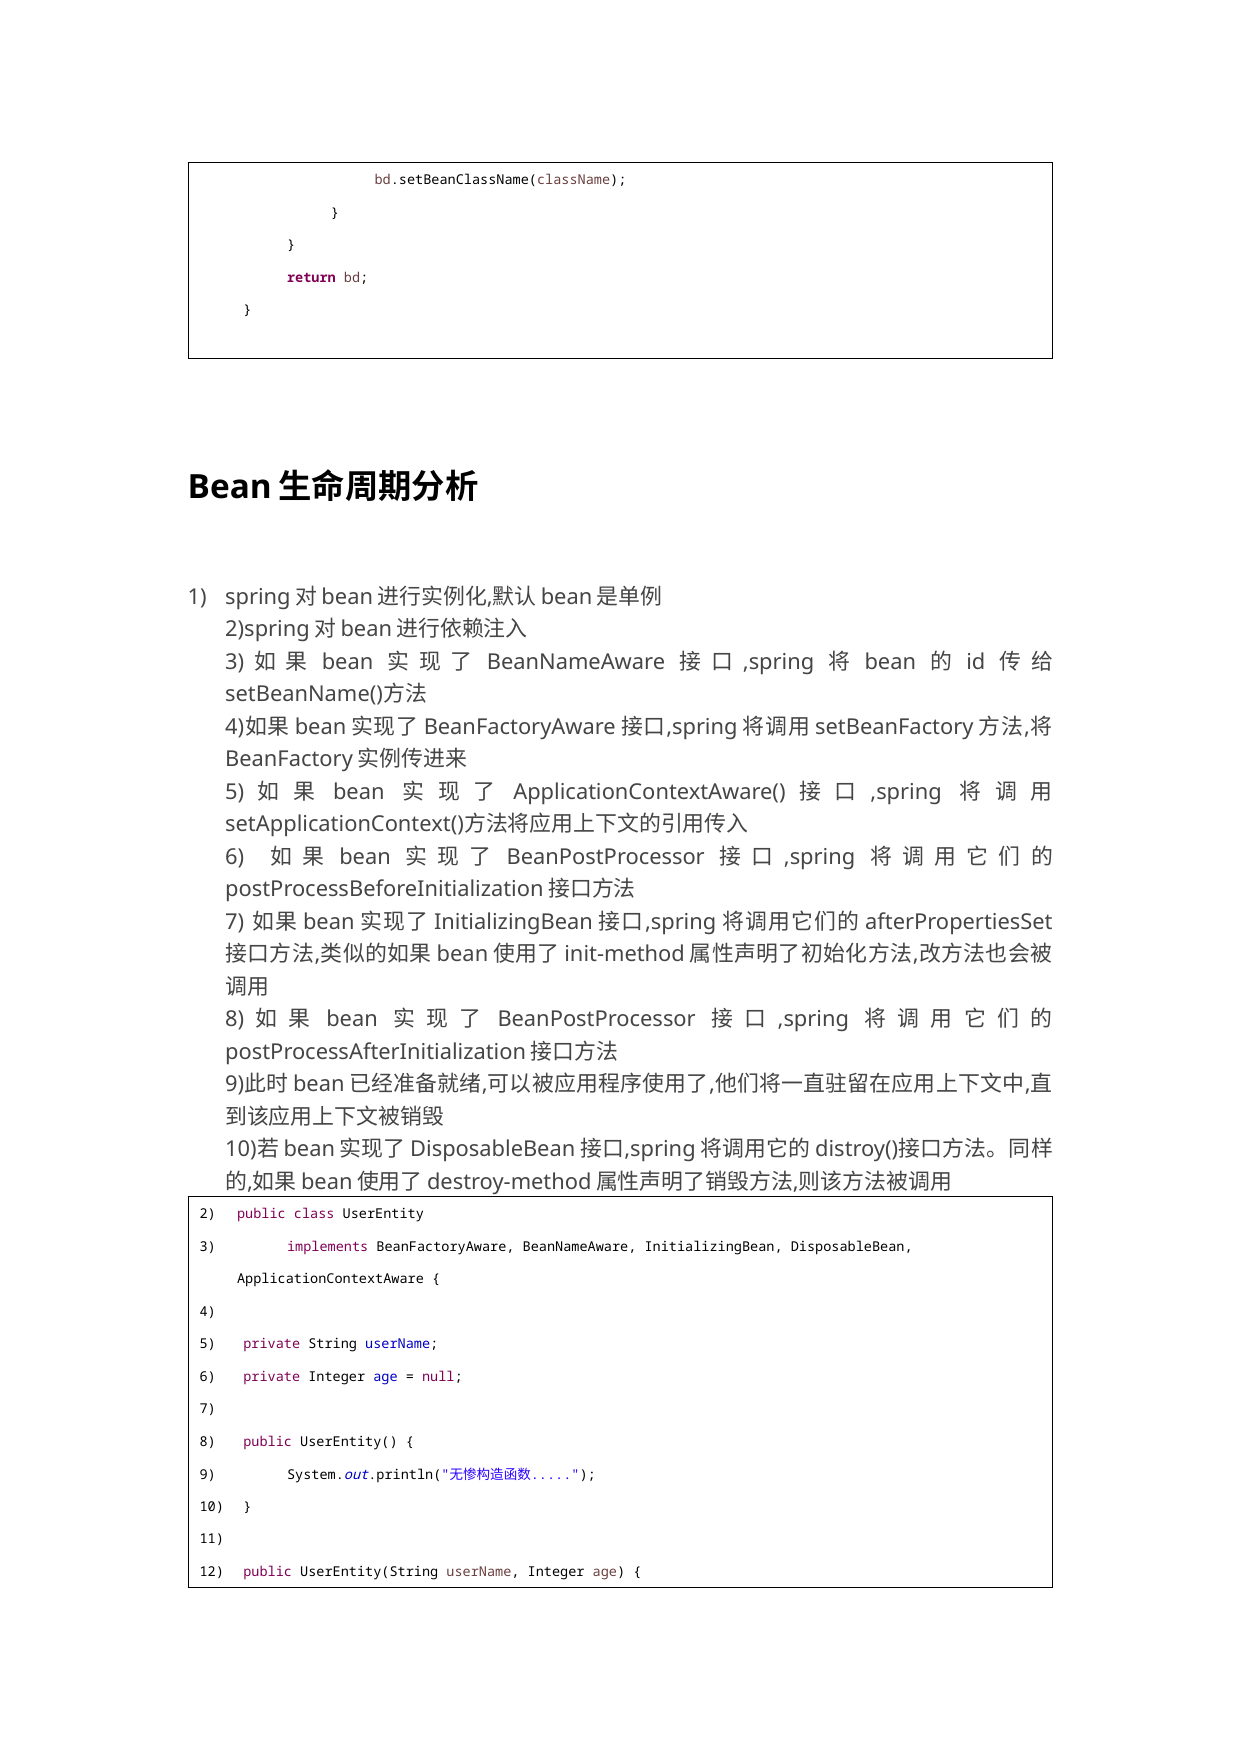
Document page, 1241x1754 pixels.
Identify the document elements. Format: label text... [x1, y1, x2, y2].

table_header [189, 163, 1052, 358]
list spring对bean进行实例化,默认bean是单例 2)spring对bean进行依赖注入 3)如果bean实现了BeanNameAware接口,spring将bean的id传给setBeanName()方法 4)如果bean实现了BeanFactoryAware接口,spring将调用setBeanFactory方法,将BeanFactory实例传进来 5)如果bean实现了ApplicationContextAware()接口,spring将调用setApplicationContext()方法将应用上下文的引用传入 6) 如果bean实现了BeanPostProcessor接口,spring将调用它们的postProcessBeforeInitialization接口方法 7) 如果bean实现了InitializingBean接口,spring将调用它们的afterPropertiesSet接口方法,类似的如果bean使用了init-method属性声明了初始化方法,改方法也会被调用 8)如果bean实现了BeanPostProcessor接口,spring将调用它们的postProcessAfterInitialization接口方法 9)此时bean已经准备就绪,可以被应用程序使用了,他们将一直驻留在应用上下文中,直到该应用上下文被销毁 10)若bean实现了DisposableBean接口,spring将调用它的distroy()接口方法。同样的,如果bean使用了destroy-method属性声明了销毁方法,则该方法被调用 [187, 578, 1053, 1196]
subtitle Bean生命周期分析 [187, 451, 1053, 516]
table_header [189, 1197, 1052, 1587]
